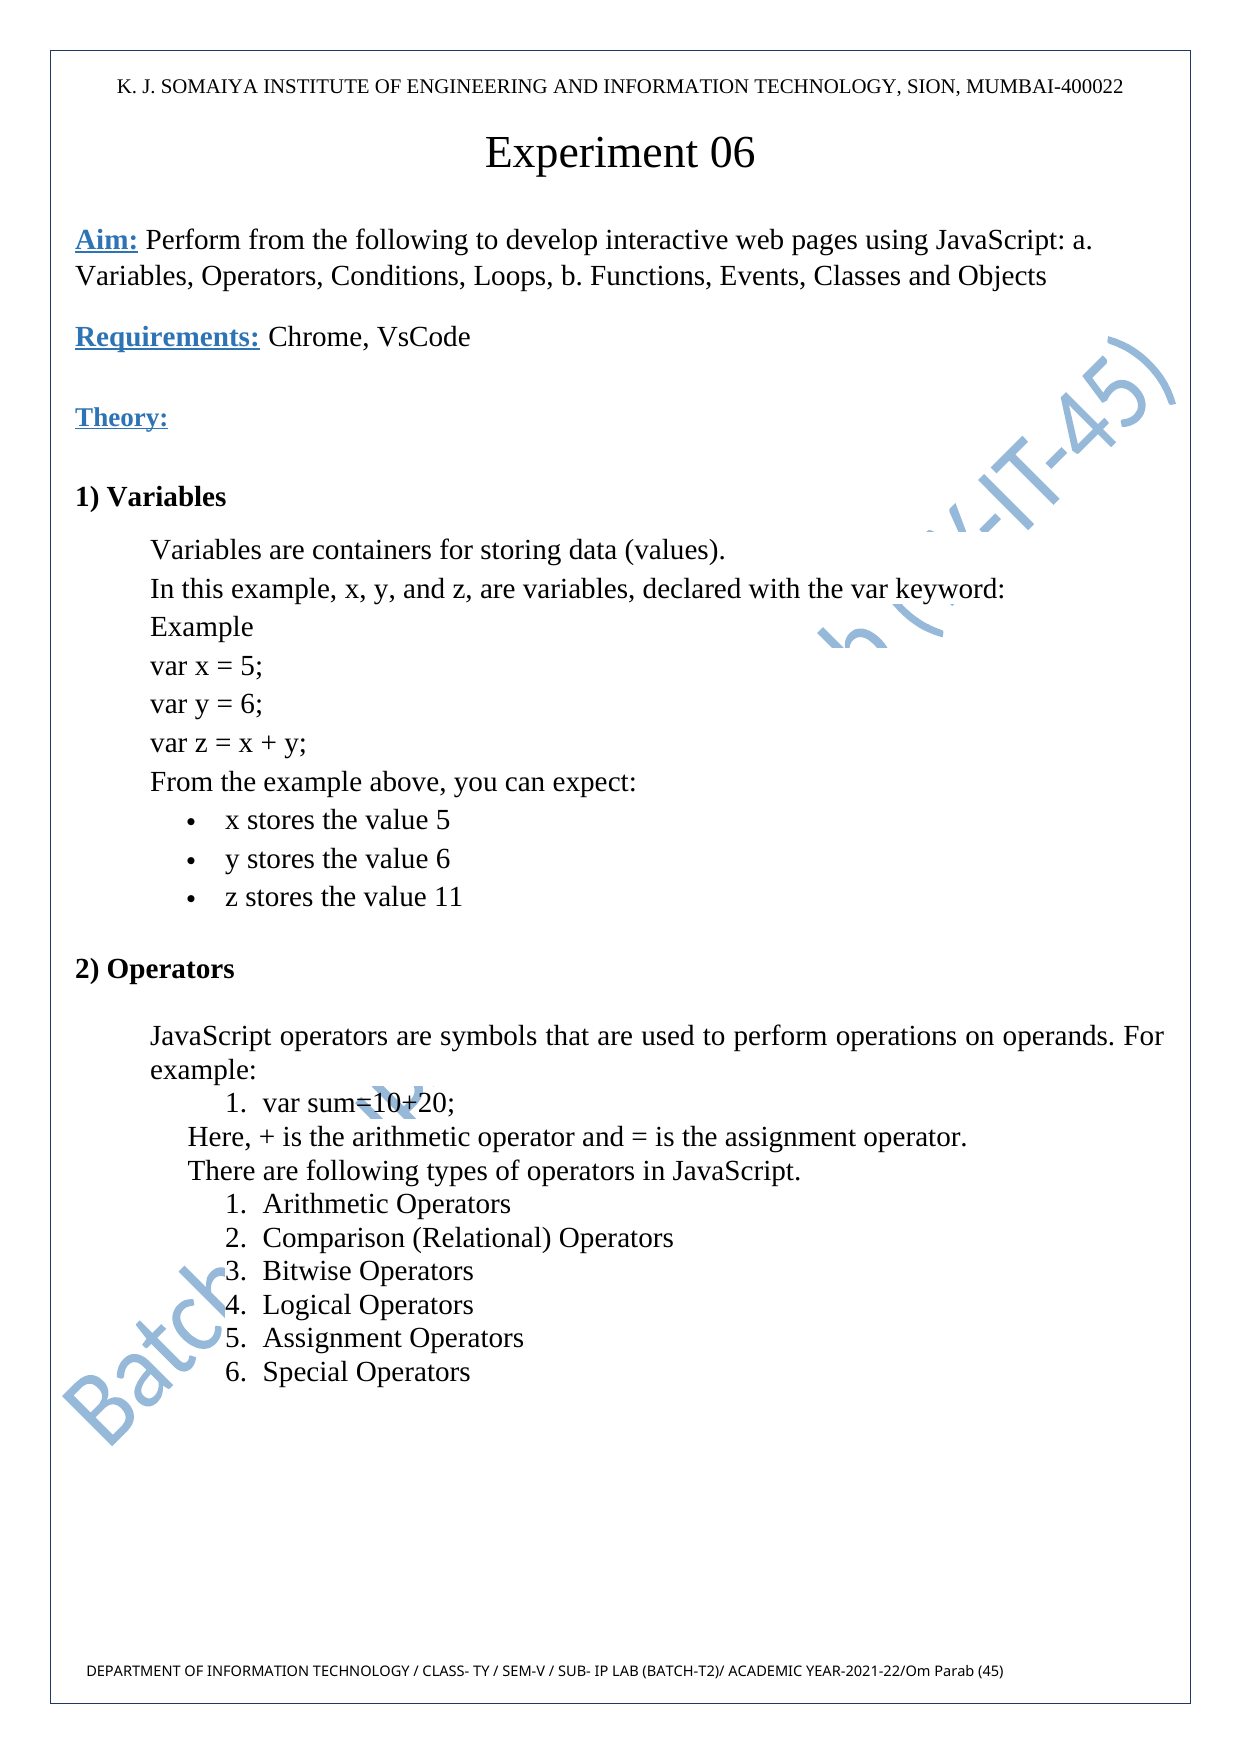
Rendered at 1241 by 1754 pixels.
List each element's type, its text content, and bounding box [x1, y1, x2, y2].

text 1) Variables [75, 479, 1165, 513]
list y stores the value 6 [187, 841, 1165, 874]
subtitle Requirements: Chrome, VsCode [75, 319, 1165, 353]
list var sum=10+20; [225, 1086, 1165, 1119]
text Here, + is the arithmetic operator and = is the assignment operator. [187, 1119, 1165, 1153]
text Experiment 06 [75, 124, 1165, 177]
text There are following types of operators in JavaScript. [187, 1153, 1165, 1186]
text From the example above, you can expect: [150, 764, 1165, 797]
text var x = 5; var y = 6; var z = x + y; [150, 648, 1165, 759]
list Special Operators [225, 1354, 1165, 1387]
subtitle Aim: Perform from the following to develop interactive web pages using JavaScript: a. Variables, Operators, Conditions, Loops, b. Functions, Events, Classes and Objects [75, 222, 1165, 292]
list Bitwise Operators [225, 1253, 1165, 1287]
subtitle Theory: [75, 401, 1165, 432]
list Logical Operators [225, 1287, 1165, 1320]
text In this example, x, y, and z, are variables, declared with the var keyword: [150, 571, 1165, 604]
text JavaScript operators are symbols that are used to perform operations on operands. For example: [150, 985, 1165, 1086]
subtitle Example [150, 609, 1165, 643]
list x stores the value 5 [187, 802, 1165, 836]
text 2) Operators [75, 951, 1165, 985]
list Comparison (Relational) Operators [225, 1220, 1165, 1253]
text Variables are containers for storing data (values). [150, 532, 1165, 566]
list Arithmetic Operators [225, 1186, 1165, 1220]
list z stores the value 11 [187, 879, 1165, 913]
list Assignment Operators [225, 1320, 1165, 1354]
